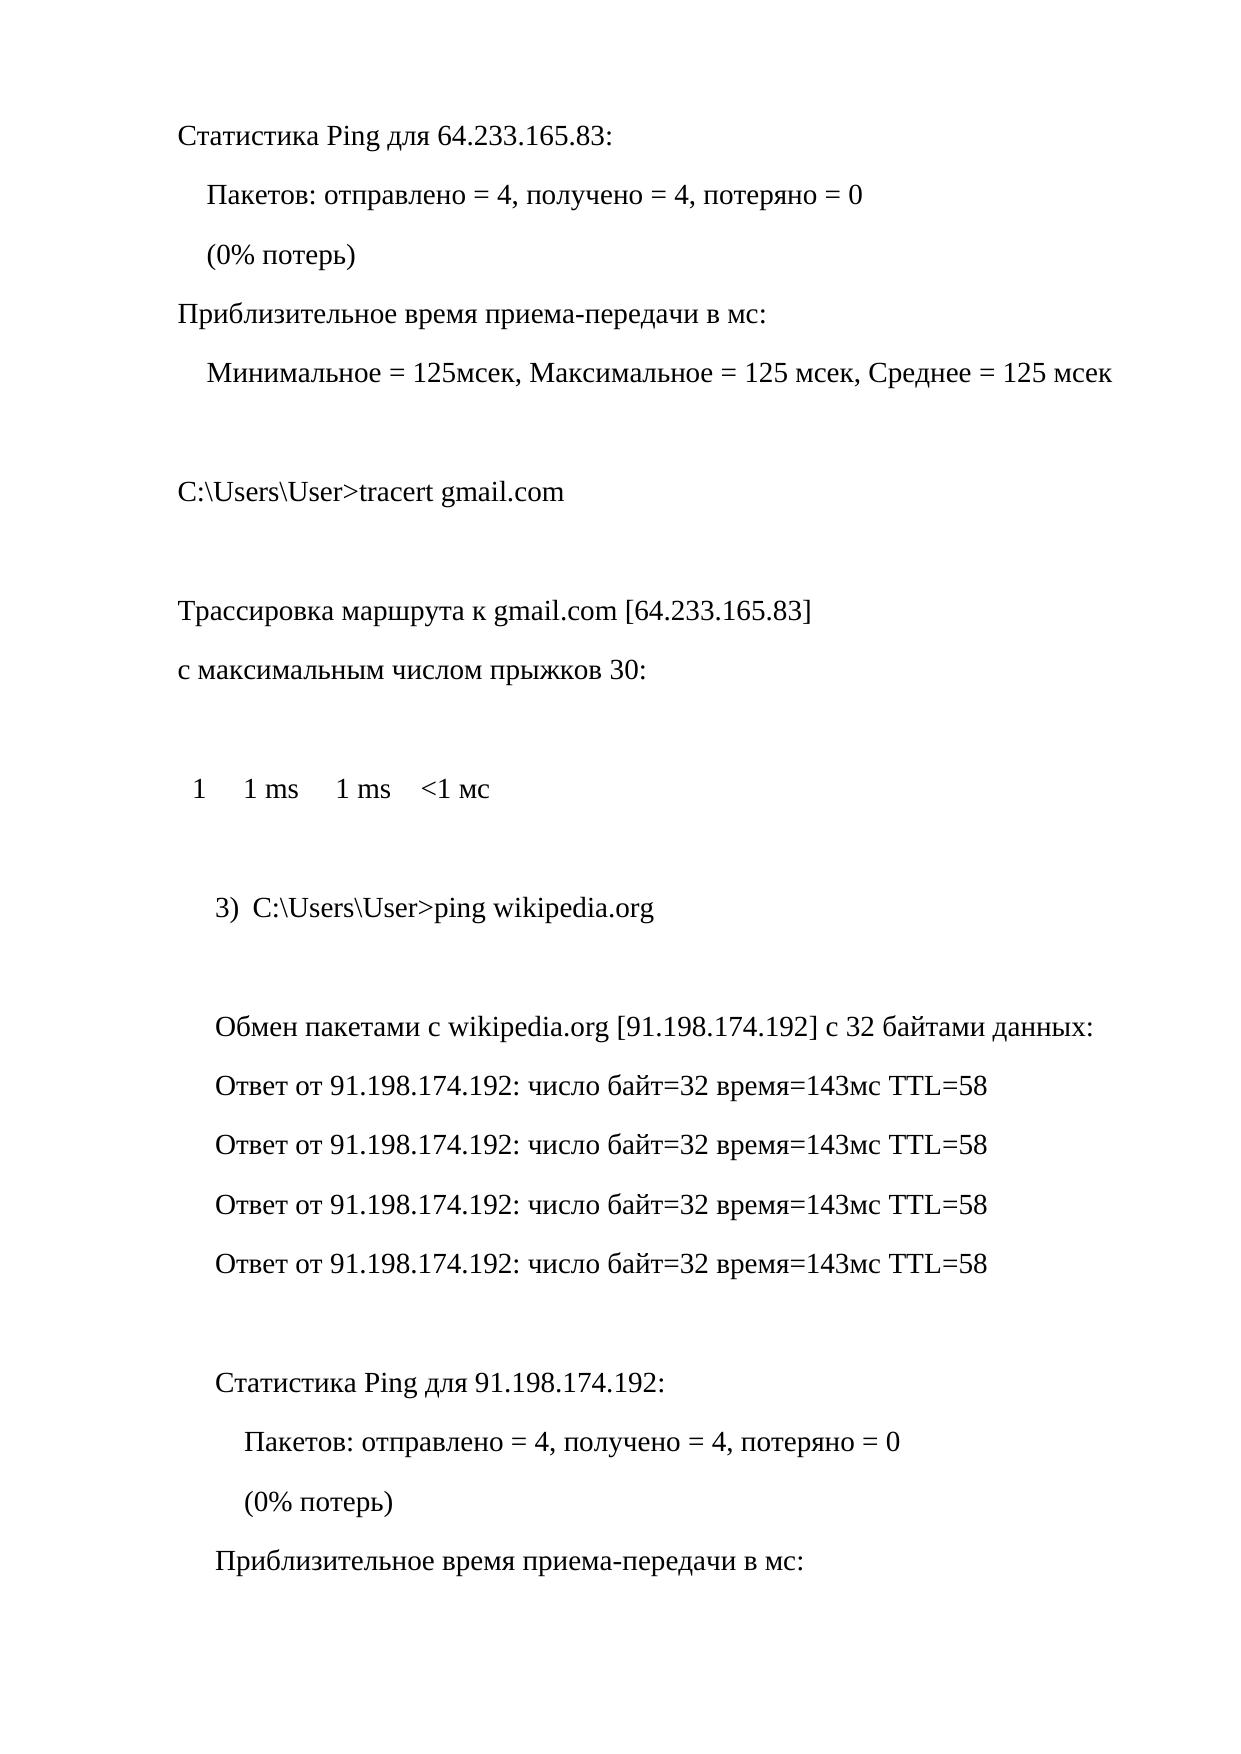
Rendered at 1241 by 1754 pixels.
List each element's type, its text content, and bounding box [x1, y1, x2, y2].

list C:\Users\User>ping wikipedia.org [215, 890, 1152, 923]
text (0% потерь) [215, 1484, 1152, 1517]
text Статистика Ping для 91.198.174.192: [215, 1365, 1152, 1398]
text Трассировка маршрута к gmail.com [64.233.165.83] [177, 593, 1152, 627]
text Приблизительное время приема-передачи в мс: [177, 296, 1152, 330]
text Ответ от 91.198.174.192: число байт=32 время=143мс TTL=58 [215, 1187, 1152, 1220]
text C:\Users\User>tracert gmail.com [177, 474, 1152, 508]
text Обмен пакетами с wikipedia.org [91.198.174.192] с 32 байтами данных: [215, 1009, 1152, 1042]
text 1 1 ms 1 ms <1 мс [177, 771, 1152, 805]
text Статистика Ping для 64.233.165.83: [177, 118, 1152, 152]
text Ответ от 91.198.174.192: число байт=32 время=143мс TTL=58 [215, 1068, 1152, 1102]
text (0% потерь) [177, 237, 1152, 270]
text Ответ от 91.198.174.192: число байт=32 время=143мс TTL=58 [215, 1246, 1152, 1280]
text Пакетов: отправлено = 4, получено = 4, потеряно = 0 [215, 1424, 1152, 1458]
text Ответ от 91.198.174.192: число байт=32 время=143мс TTL=58 [215, 1127, 1152, 1161]
text Минимальное = 125мсек, Максимальное = 125 мсек, Среднее = 125 мсек [177, 356, 1152, 389]
text Пакетов: отправлено = 4, получено = 4, потеряно = 0 [177, 177, 1152, 211]
text с максимальным числом прыжков 30: [177, 652, 1152, 686]
text Приблизительное время приема-передачи в мс: [215, 1543, 1152, 1577]
